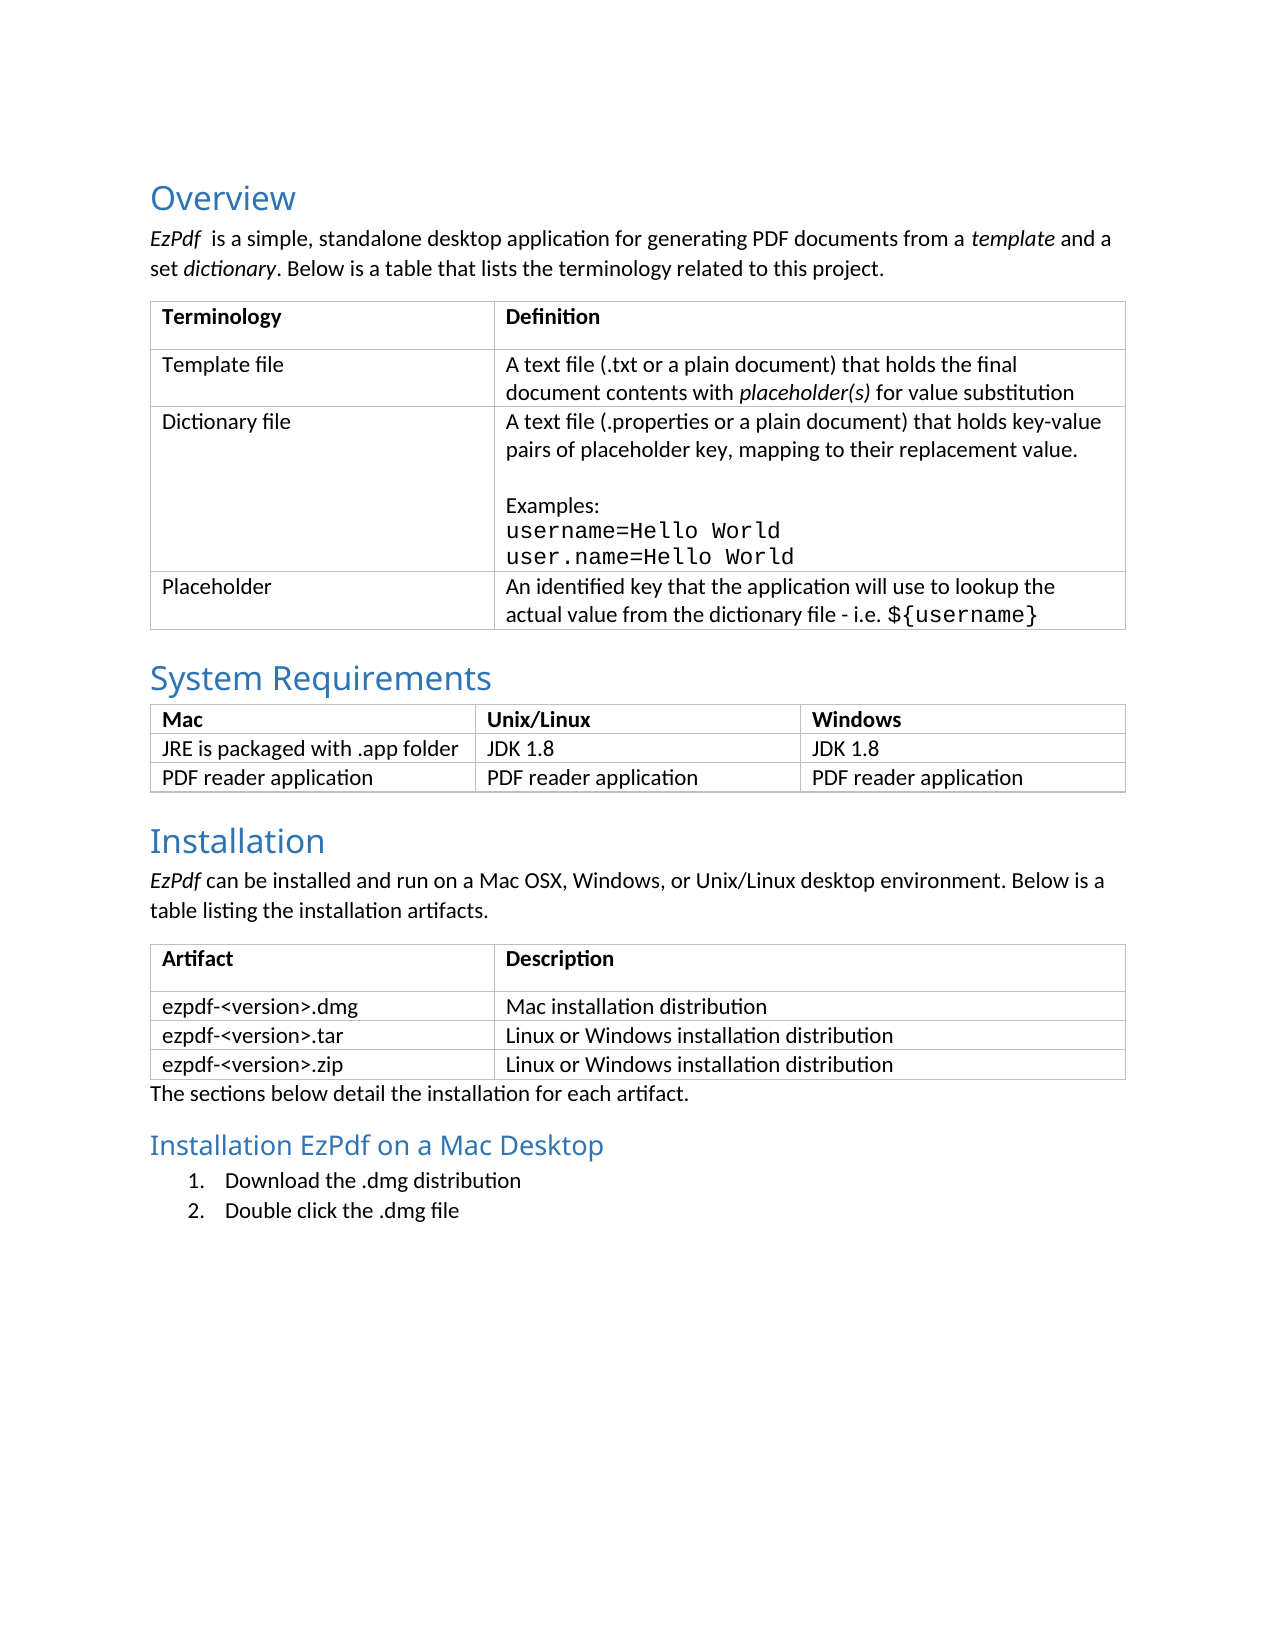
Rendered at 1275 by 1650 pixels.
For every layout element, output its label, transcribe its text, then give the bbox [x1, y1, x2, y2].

list Double click the .dmg file [187, 1196, 1125, 1224]
table_header Mac [151, 705, 475, 733]
table_header Unix/Linux [476, 705, 800, 733]
table_cell Mac installation distribution [495, 992, 1125, 1020]
table_cell JDK 1.8 [801, 734, 1125, 762]
table_cell PDF reader application [476, 763, 800, 791]
table_header Terminology [151, 302, 494, 349]
text EzPdf is a simple, standalone desktop application for generating PDF documents from a template and a set dictionary. Below is a table that lists the terminology related to this project. [150, 224, 1125, 282]
table_cell An identified key that the application will use to lookup the actual value from the dictionary file - i.e. ${username} [495, 572, 1125, 629]
table_cell Linux or Windows installation distribution [495, 1050, 1125, 1078]
text The sections below detail the installation for each artifact. [150, 1080, 1125, 1107]
table_cell A text file (.txt or a plain document) that holds the final document contents with placeholder(s) for value substitution [495, 350, 1125, 406]
table_cell Template file [151, 350, 494, 406]
table_cell ezpdf-<version>.zip [151, 1050, 494, 1078]
subtitle Overview [150, 175, 1125, 220]
table_cell Placeholder [151, 572, 494, 629]
table_cell ezpdf-<version>.dmg [151, 992, 494, 1020]
subtitle System Requirements [150, 655, 1125, 701]
table_cell JRE is packaged with .app folder [151, 734, 475, 762]
table_cell ezpdf-<version>.tar [151, 1021, 494, 1049]
table_header Artifact [151, 945, 494, 991]
table_cell PDF reader application [801, 763, 1125, 791]
table_cell JDK 1.8 [476, 734, 800, 762]
table_cell PDF reader application [151, 763, 475, 791]
table_header Description [495, 945, 1125, 991]
table_header Definition [495, 302, 1125, 349]
list Download the .dmg distribution [187, 1166, 1125, 1194]
table_cell Linux or Windows installation distribution [495, 1021, 1125, 1049]
table_header Windows [801, 705, 1125, 733]
subtitle Installation [150, 817, 1125, 863]
table_cell Dictionary file [151, 407, 494, 571]
subtitle Installation EzPdf on a Mac Desktop [150, 1126, 1125, 1163]
table_cell A text file (.properties or a plain document) that holds key-value pairs of placeholder key, mapping to their replacement value. Examples: username=Hello World user.name=Hello World [495, 407, 1125, 571]
text EzPdf can be installed and run on a Mac OSX, Windows, or Unix/Linux desktop environment. Below is a table listing the installation artifacts. [150, 866, 1125, 924]
